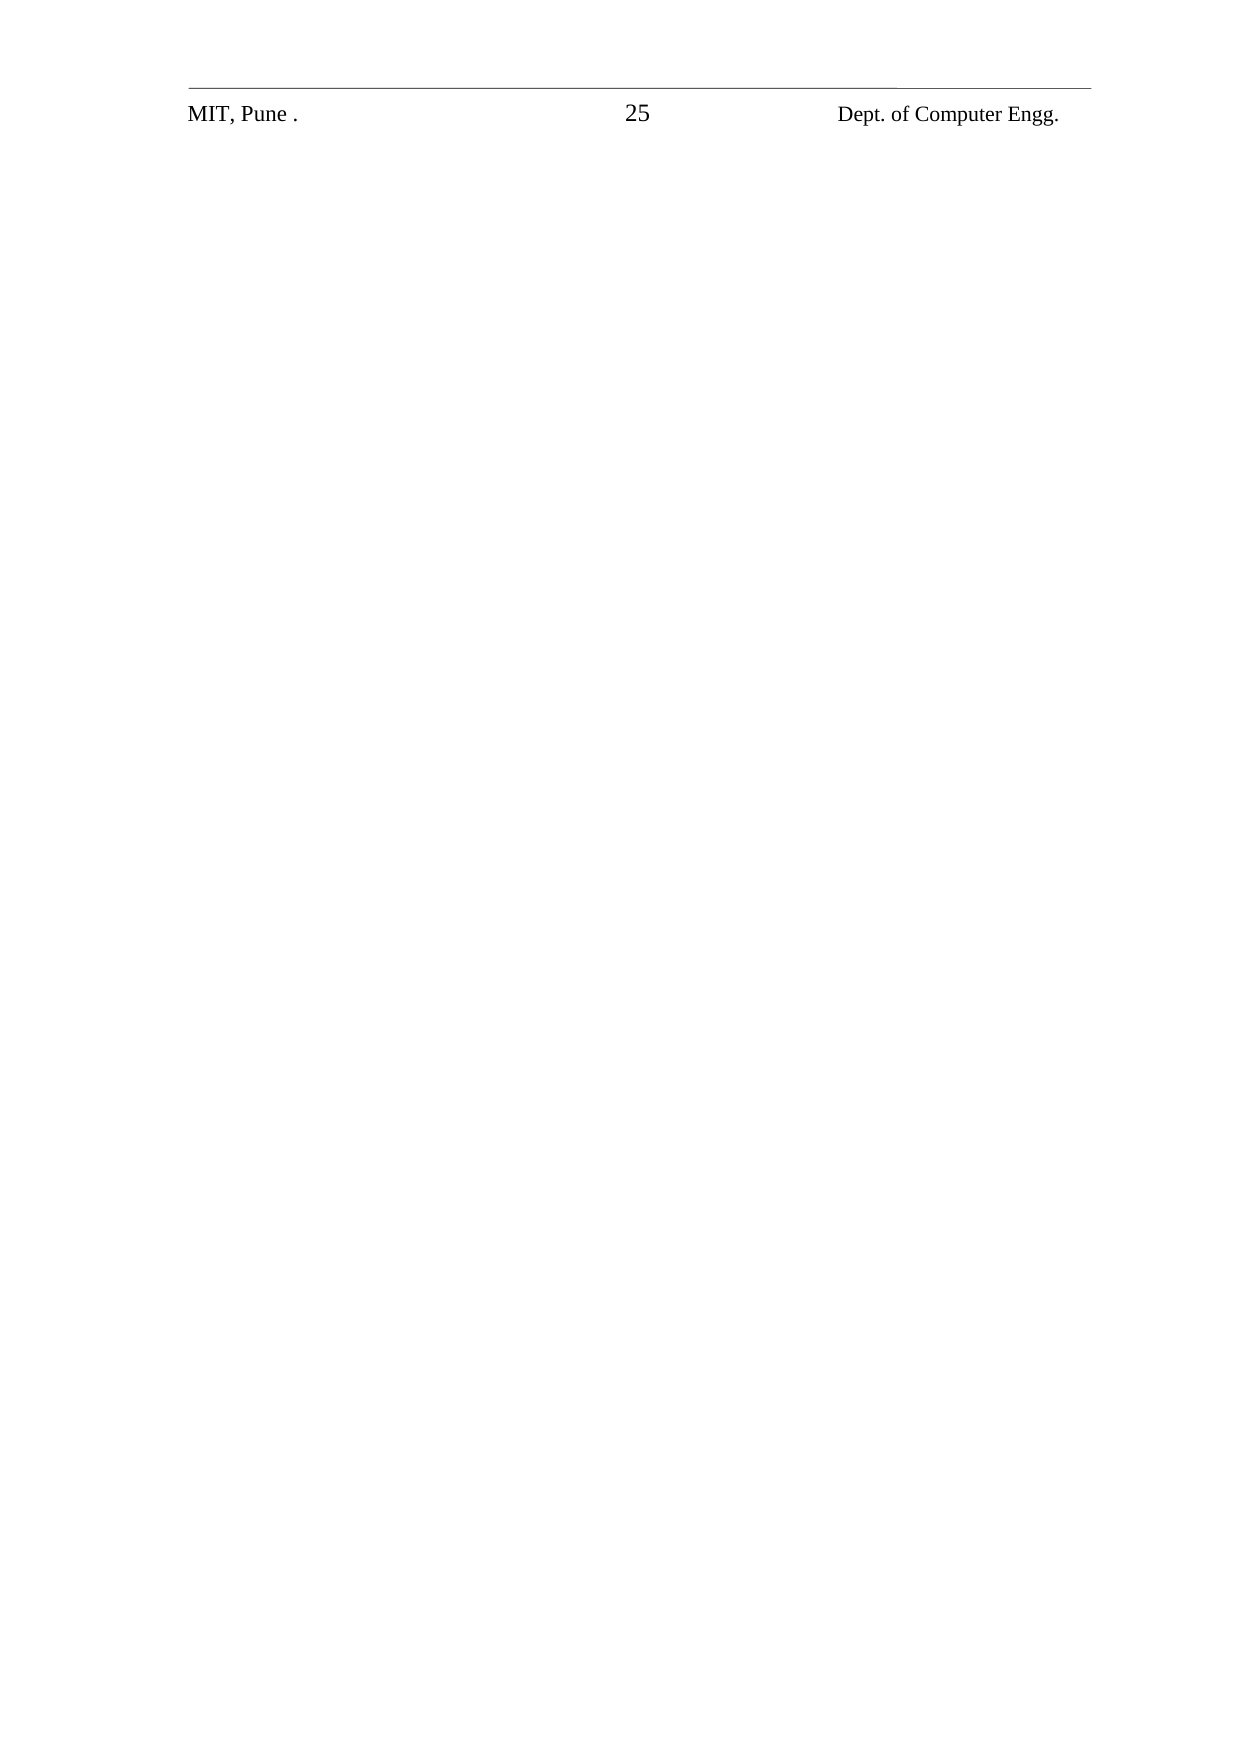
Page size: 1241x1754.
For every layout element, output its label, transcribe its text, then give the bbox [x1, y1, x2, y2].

text MIT, Pune . 25 Dept. of Computer Engg. [187, 98, 1090, 127]
